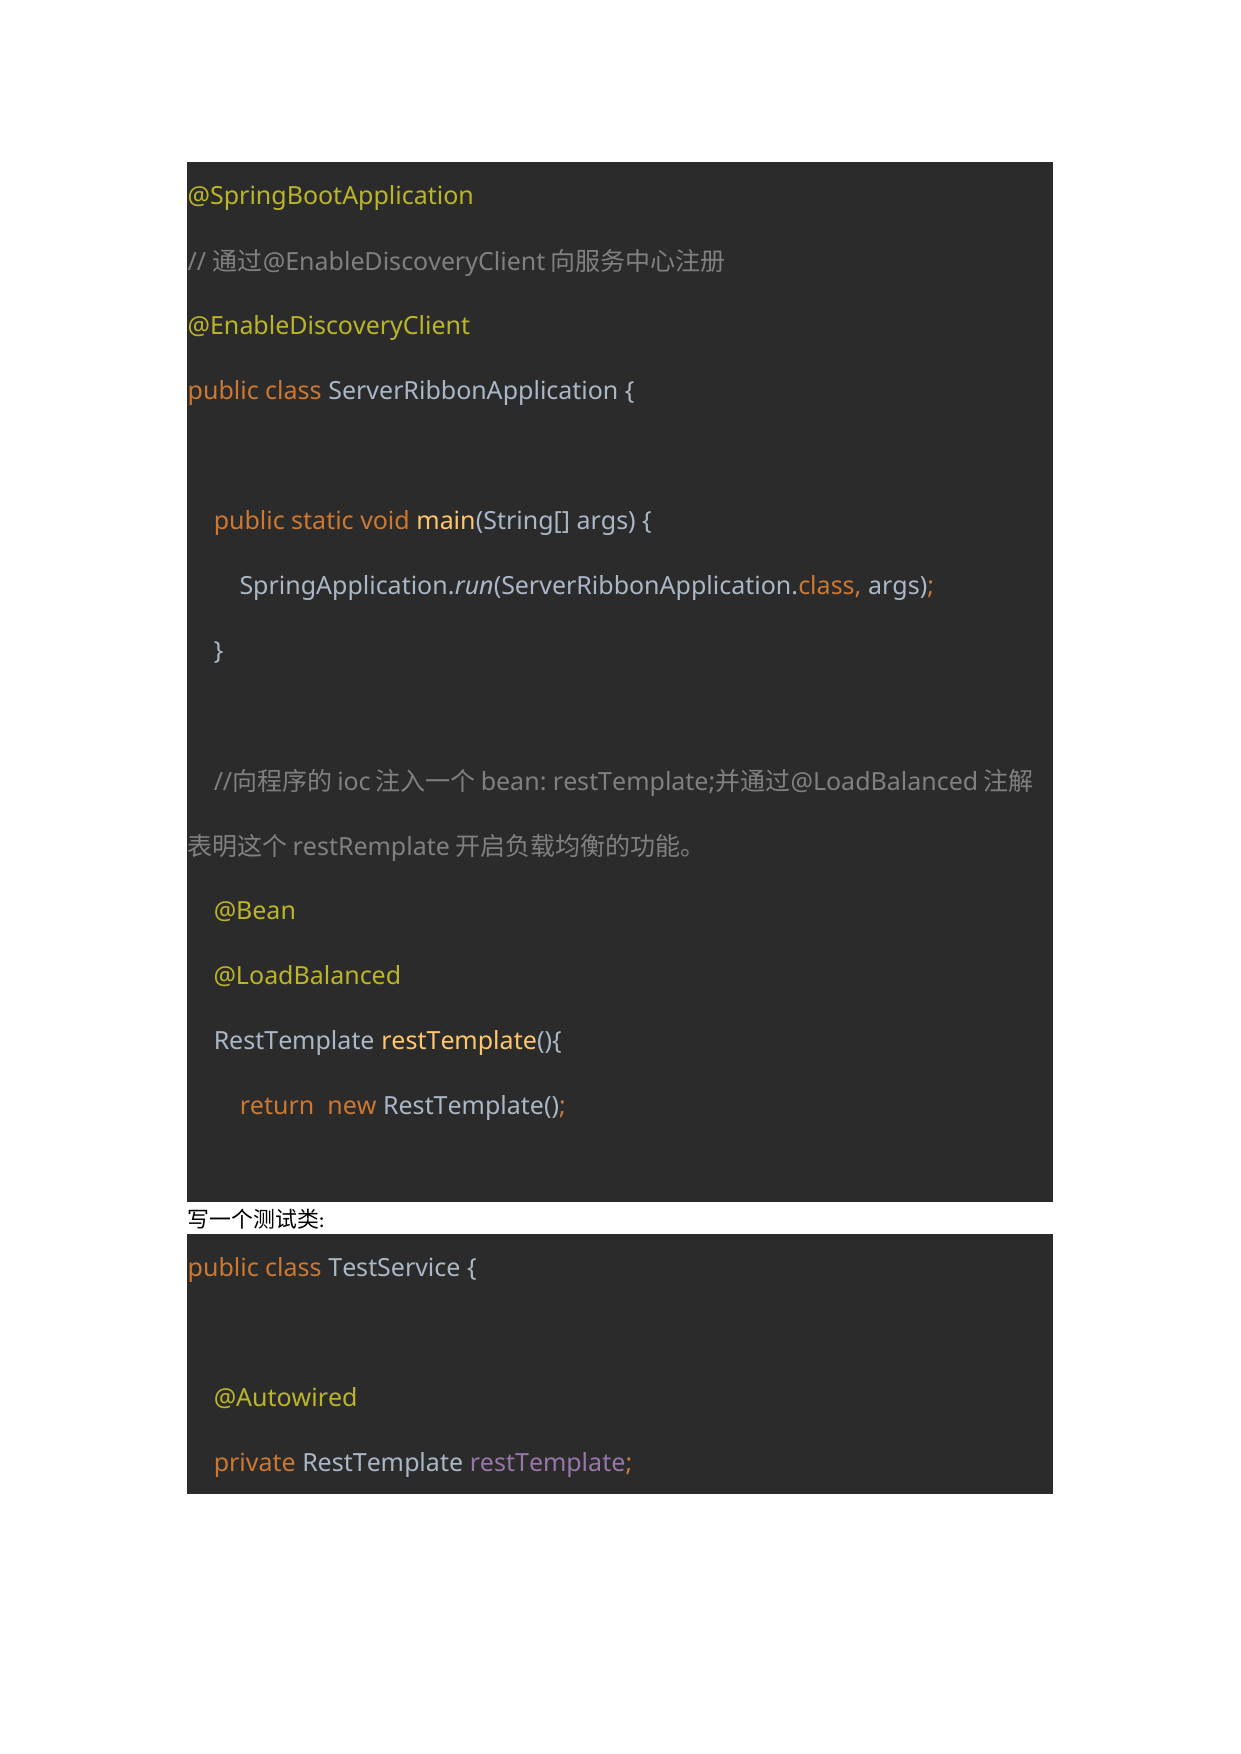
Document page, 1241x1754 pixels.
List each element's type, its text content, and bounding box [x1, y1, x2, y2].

text @SpringBootApplication // 通过@EnableDiscoveryClient向服务中心注册 @EnableDiscoveryClient public class ServerRibbonApplication { public static void main(String[] args) { SpringApplication.run(ServerRibbonApplication.class, args); } //向程序的ioc注入一个bean: restTemplate;并通过@LoadBalanced注解表明这个restRemplate开启负载均衡的功能。 @Bean @LoadBalanced RestTemplate restTemplate(){ return new RestTemplate(); [187, 162, 1053, 1202]
list 写一个测试类: [187, 1202, 1053, 1234]
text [187, 1234, 1053, 1494]
